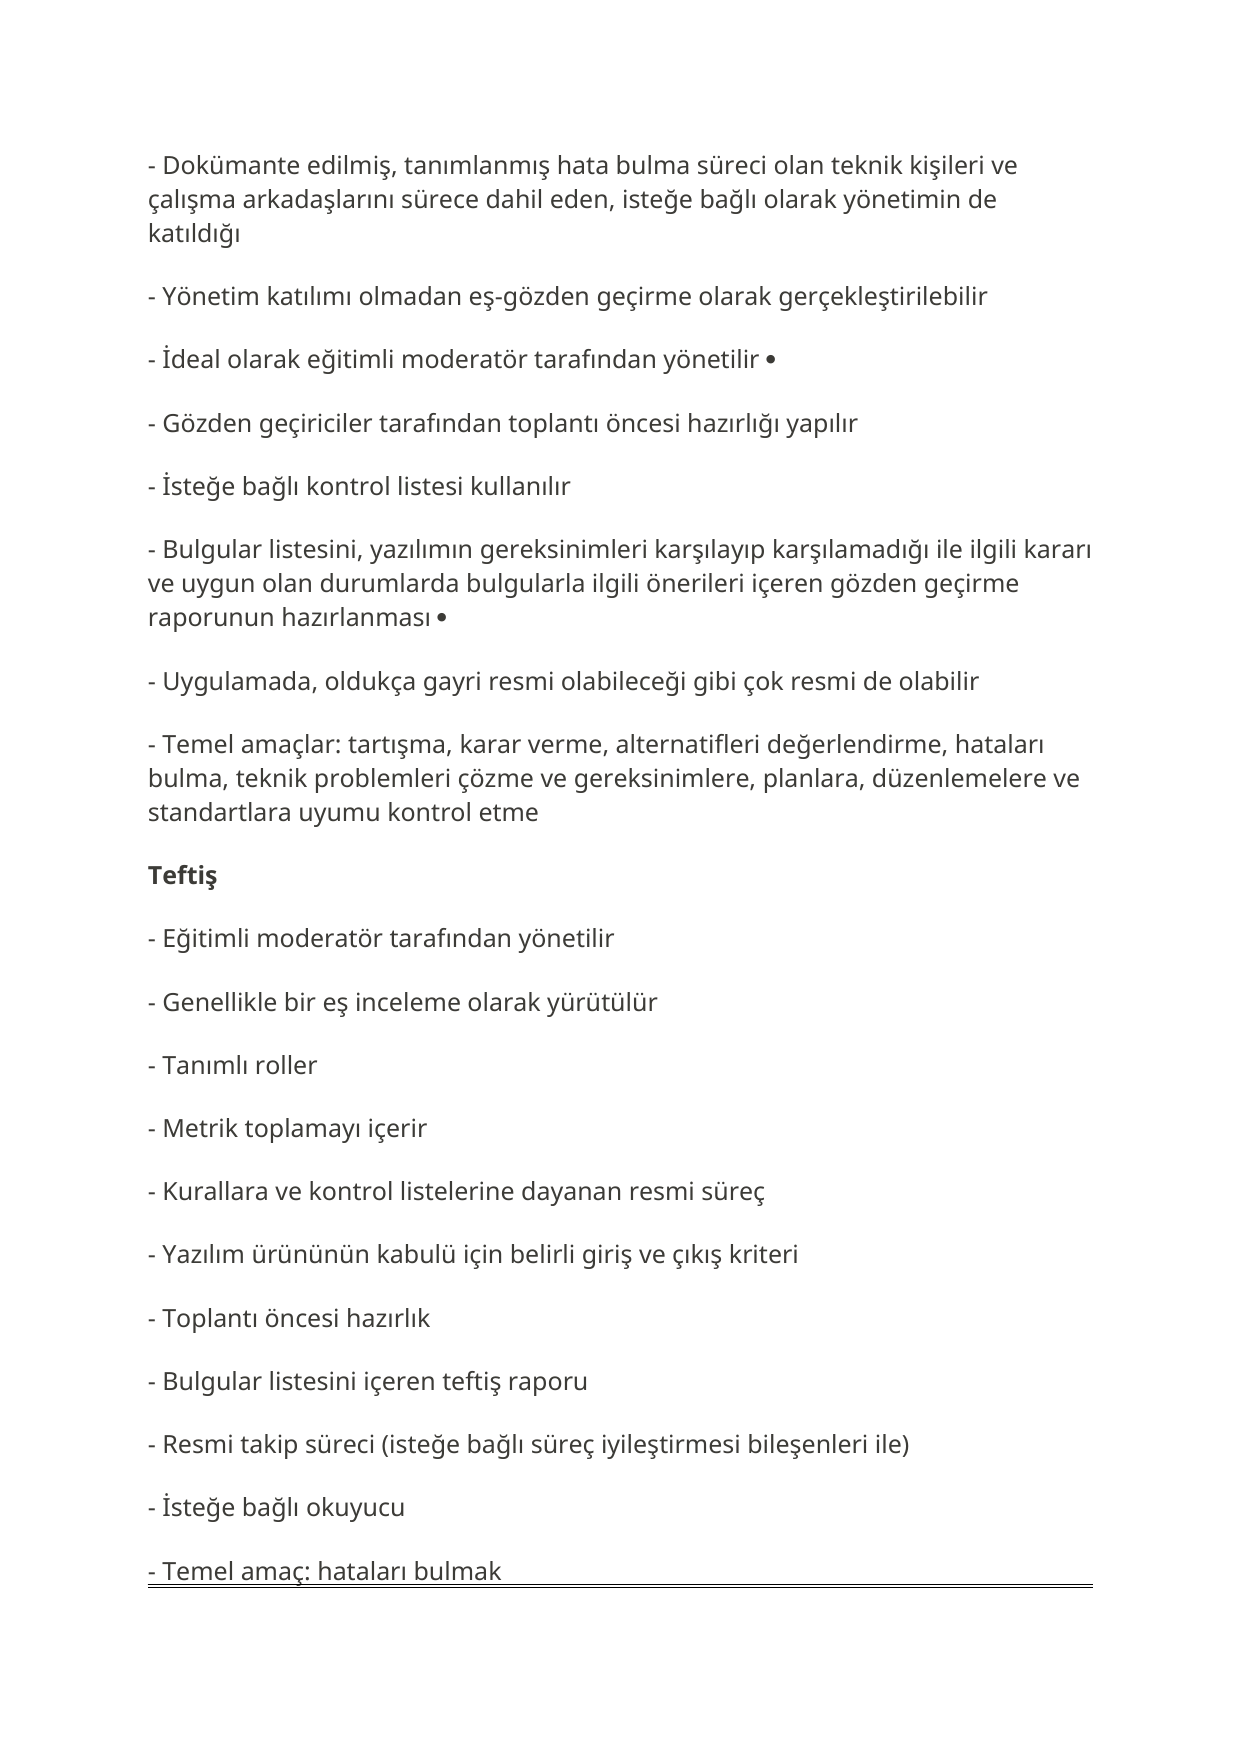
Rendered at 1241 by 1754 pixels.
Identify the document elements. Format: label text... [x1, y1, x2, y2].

text - Bulgular listesini içeren teftiş raporu [148, 1364, 1093, 1398]
text - Yazılım ürününün kabulü için belirli giriş ve çıkış kriteri [148, 1237, 1093, 1271]
text - Tanımlı roller [148, 1047, 1093, 1082]
text - Dokümante edilmiş, tanımlanmış hata bulma süreci olan teknik kişileri ve çalışma arkadaşlarını sürece dahil eden, isteğe bağlı olarak yönetimin de katıldığı [148, 148, 1093, 250]
text - İdeal olarak eğitimli moderatör tarafından yönetilir [148, 342, 1093, 376]
text - Bulgular listesini, yazılımın gereksinimleri karşılayıp karşılamadığı ile ilgili kararı ve uygun olan durumlarda bulgularla ilgili önerileri içeren gözden geçirme raporunun hazırlanması [148, 532, 1093, 634]
text - Uygulamada, oldukça gayri resmi olabileceği gibi çok resmi de olabilir [148, 663, 1093, 697]
text - İsteğe bağlı kontrol listesi kullanılır [148, 469, 1093, 503]
text - Toplantı öncesi hazırlık [148, 1300, 1093, 1334]
text - Eğitimli moderatör tarafından yönetilir [148, 921, 1093, 955]
text - Temel amaç: hataları bulmak [148, 1553, 1093, 1584]
text - Yönetim katılımı olmadan eş-gözden geçirme olarak gerçekleştirilebilir [148, 279, 1093, 313]
text - Temel amaçlar: tartışma, karar verme, alternatifleri değerlendirme, hataları bulma, teknik problemleri çözme ve gereksinimlere, planlara, düzenlemelere ve standartlara uyumu kontrol etme [148, 726, 1093, 829]
text - Resmi takip süreci (isteğe bağlı süreç iyileştirmesi bileşenleri ile) [148, 1427, 1093, 1461]
text Teftiş [148, 858, 1093, 892]
text - Genellikle bir eş inceleme olarak yürütülür [148, 984, 1093, 1018]
text - Gözden geçiriciler tarafından toplantı öncesi hazırlığı yapılır [148, 405, 1093, 439]
text - Metrik toplamayı içerir [148, 1111, 1093, 1145]
text - İsteğe bağlı okuyucu [148, 1490, 1093, 1524]
text - Kurallara ve kontrol listelerine dayanan resmi süreç [148, 1174, 1093, 1208]
